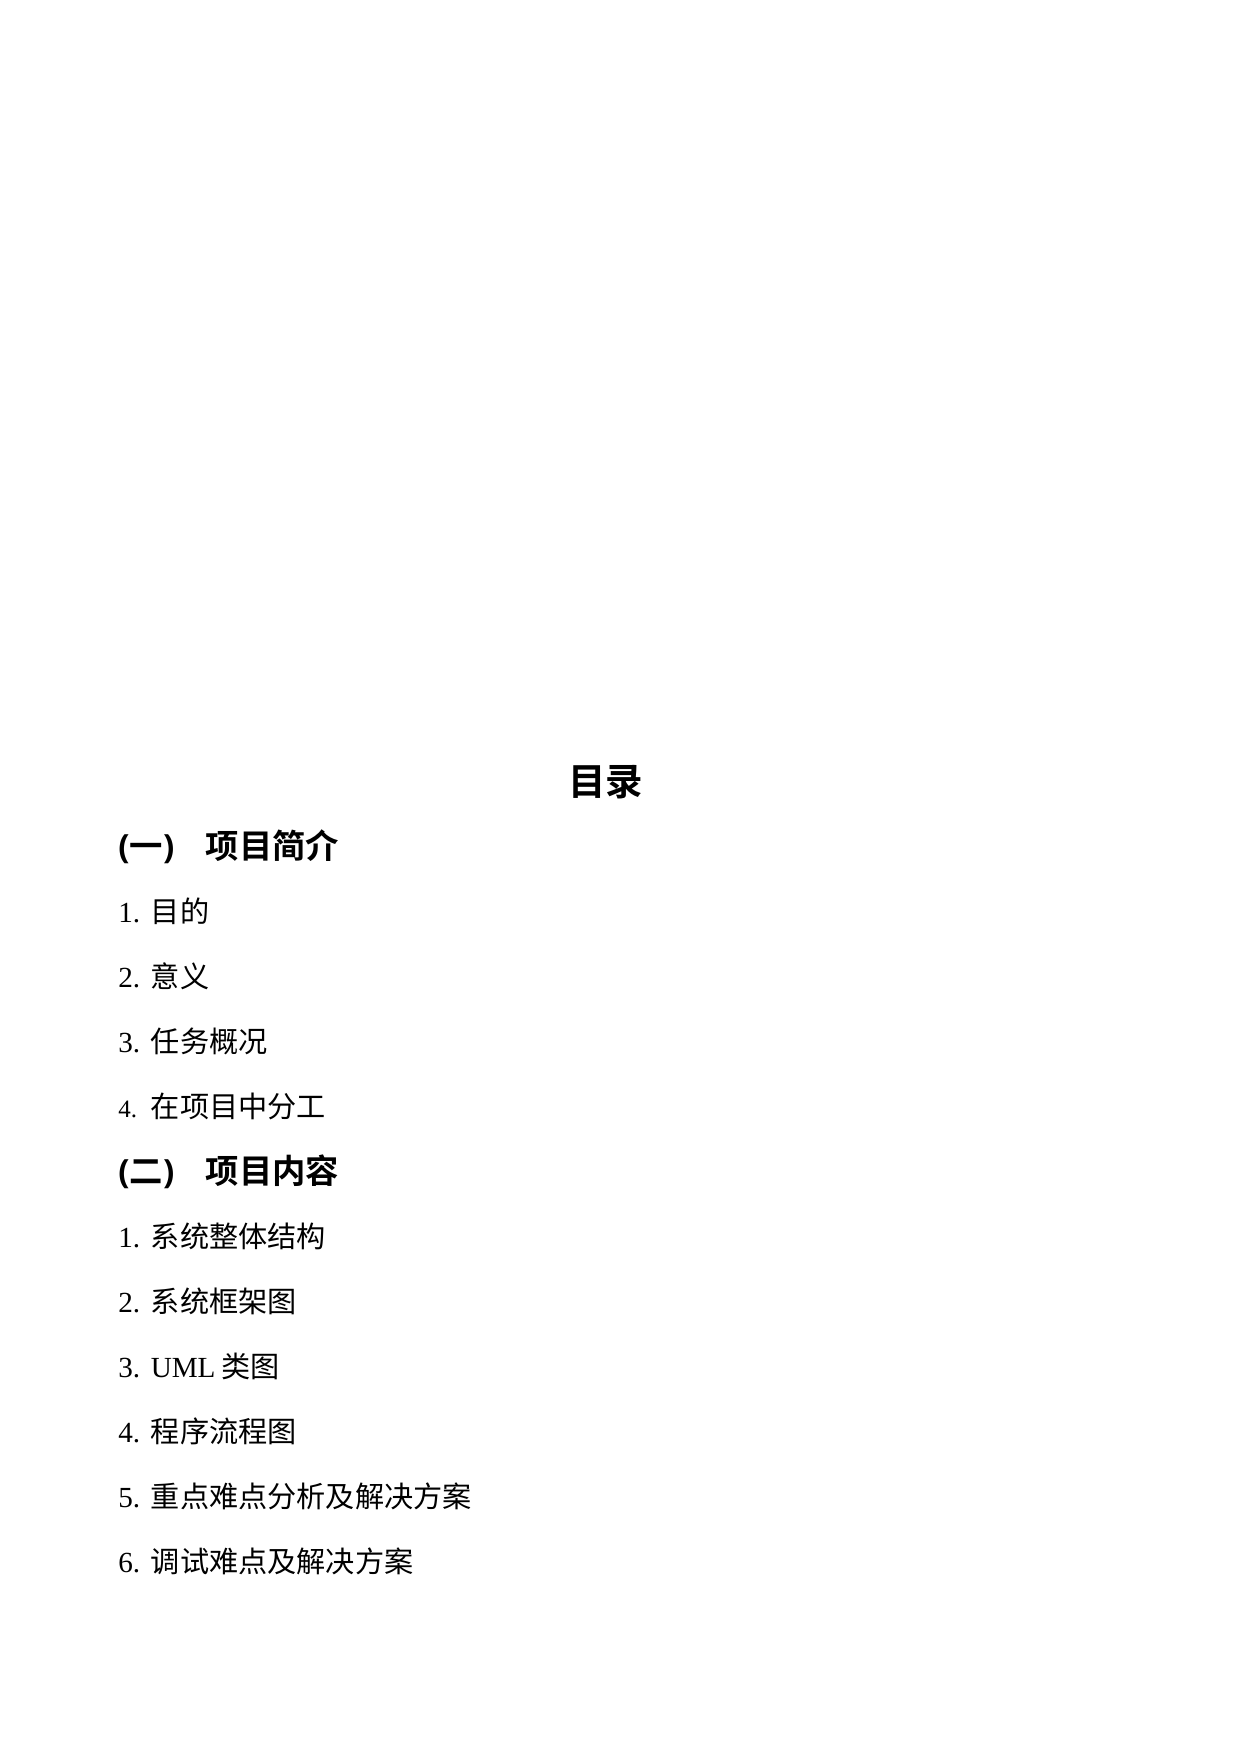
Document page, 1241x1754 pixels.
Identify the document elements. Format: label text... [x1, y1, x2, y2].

list 意义 [118, 942, 1092, 1007]
list 目的 [118, 877, 1092, 942]
list 调试难点及解决方案 [118, 1527, 1092, 1592]
list 项目简介 [118, 812, 1092, 877]
text 目录 [118, 747, 1092, 812]
list 任务概况 [118, 1007, 1092, 1072]
list 在项目中分工 [118, 1072, 1092, 1137]
list 重点难点分析及解决方案 [118, 1462, 1092, 1527]
list 系统框架图 [118, 1267, 1092, 1332]
list UML类图 [118, 1332, 1092, 1397]
list 程序流程图 [118, 1397, 1092, 1462]
list 项目内容 [118, 1137, 1092, 1202]
list 系统整体结构 [118, 1202, 1092, 1267]
